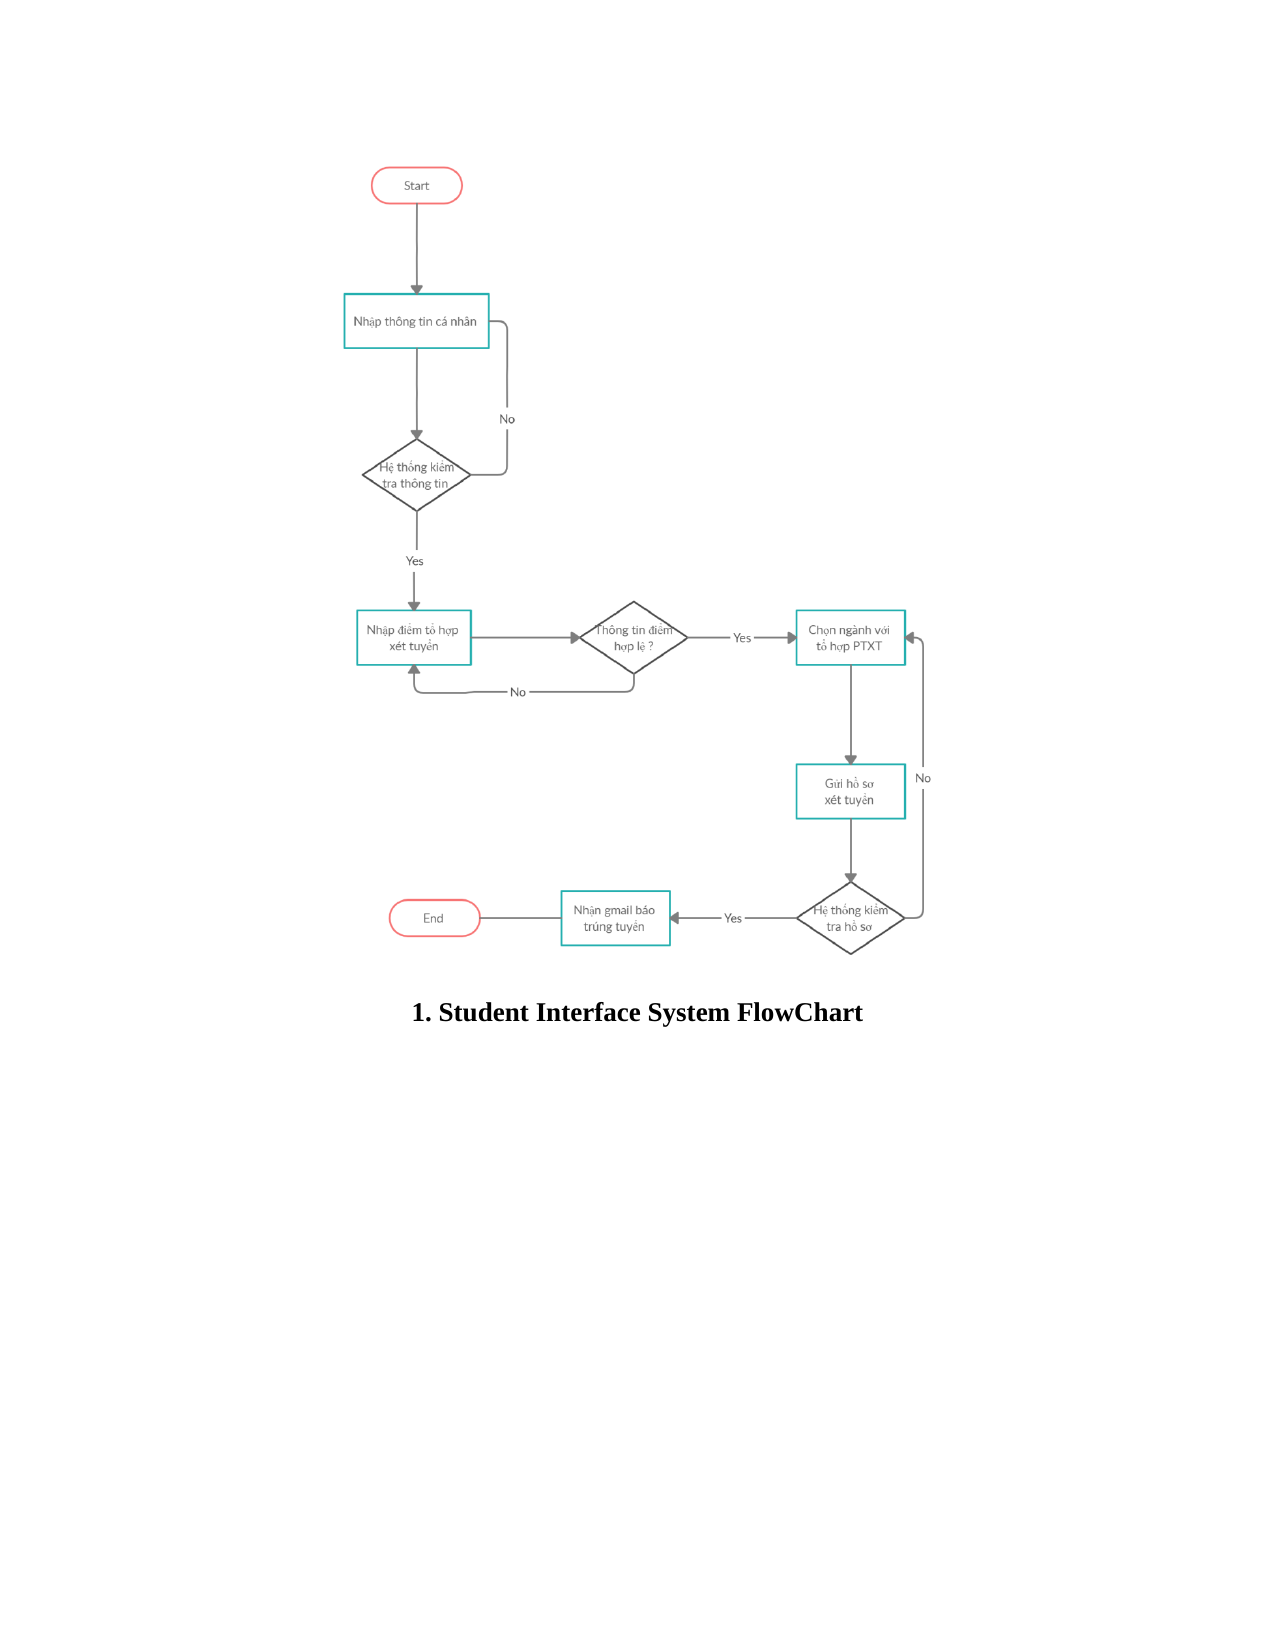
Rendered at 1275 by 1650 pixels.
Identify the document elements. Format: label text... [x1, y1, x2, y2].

picture [326, 150, 949, 972]
text 1. Student Interface System FlowChart [150, 996, 1125, 1027]
